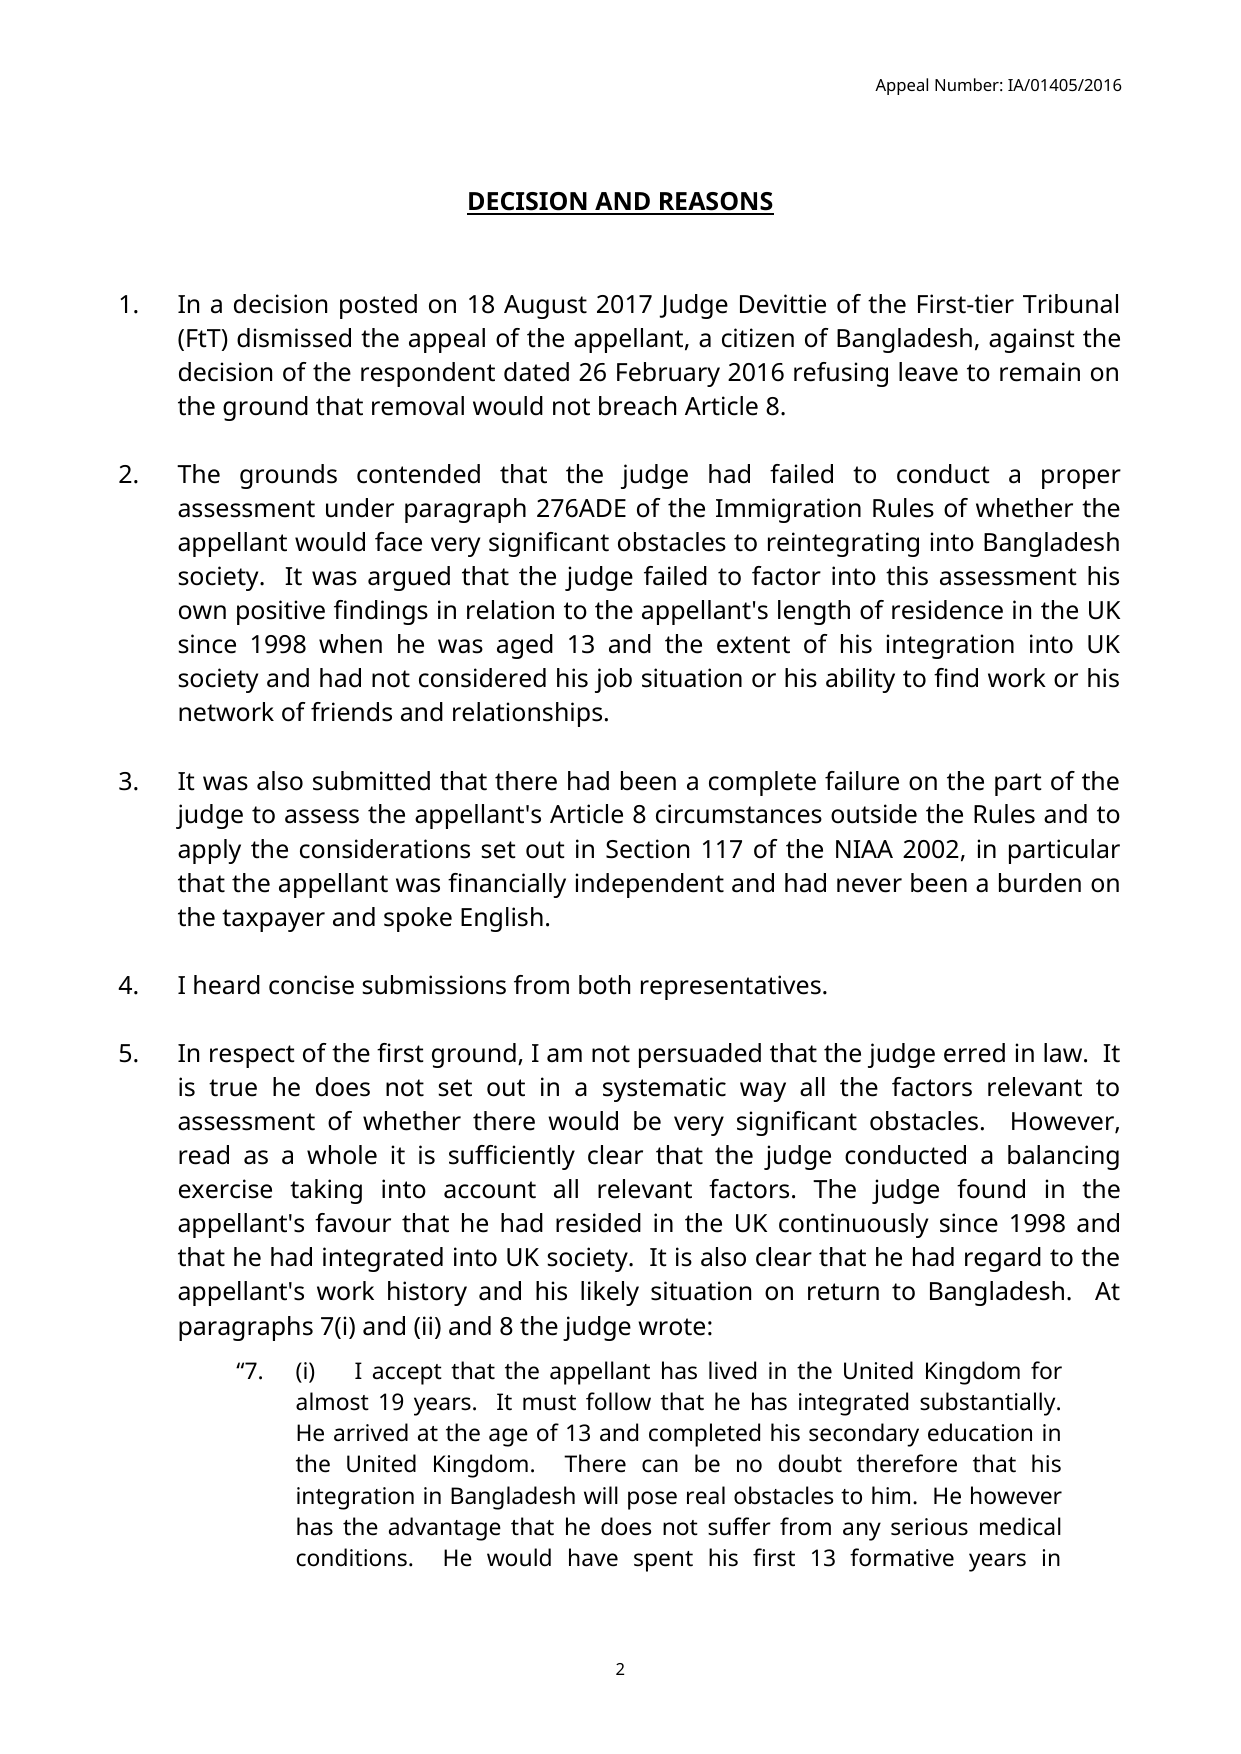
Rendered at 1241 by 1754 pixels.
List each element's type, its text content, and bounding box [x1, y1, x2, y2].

text 3. It was also submitted that there had been a complete failure on the part of the judge to assess the appellant's Article 8 circumstances outside the Rules and to apply the considerations set out in Section 117 of the NIAA 2002, in particular that the appellant was financially independent and had never been a burden on the taxpayer and spoke English. [118, 763, 1122, 933]
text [236, 1355, 1063, 1573]
text DECISION AND REASONS [118, 184, 1122, 218]
text 4. I heard concise submissions from both representatives. [118, 967, 1122, 1002]
text 1. In a decision posted on 18 August 2017 Judge Devittie of the First-tier Tribunal (FtT) dismissed the appeal of the appellant, a citizen of Bangladesh, against the decision of the respondent dated 26 February 2016 refusing leave to remain on the ground that removal would not breach Article 8. [118, 286, 1122, 422]
text 2. The grounds contended that the judge had failed to conduct a proper assessment under paragraph 276ADE of the Immigration Rules of whether the appellant would face very significant obstacles to reintegrating into Bangladesh society. It was argued that the judge failed to factor into this assessment his own positive findings in relation to the appellant's length of residence in the UK since 1998 when he was aged 13 and the extent of his integration into UK society and had not considered his job situation or his ability to find work or his network of friends and relationships. [118, 457, 1122, 729]
text 5. In respect of the first ground, I am not persuaded that the judge erred in law. It is true he does not set out in a systematic way all the factors relevant to assessment of whether there would be very significant obstacles. However, read as a whole it is sufficiently clear that the judge conducted a balancing exercise taking into account all relevant factors. The judge found in the appellant's favour that he had resided in the UK continuously since 1998 and that he had integrated into UK society. It is also clear that he had regard to the appellant's work history and his likely situation on return to Bangladesh. At paragraphs 7(i) and (ii) and 8 the judge wrote: [118, 1036, 1122, 1342]
